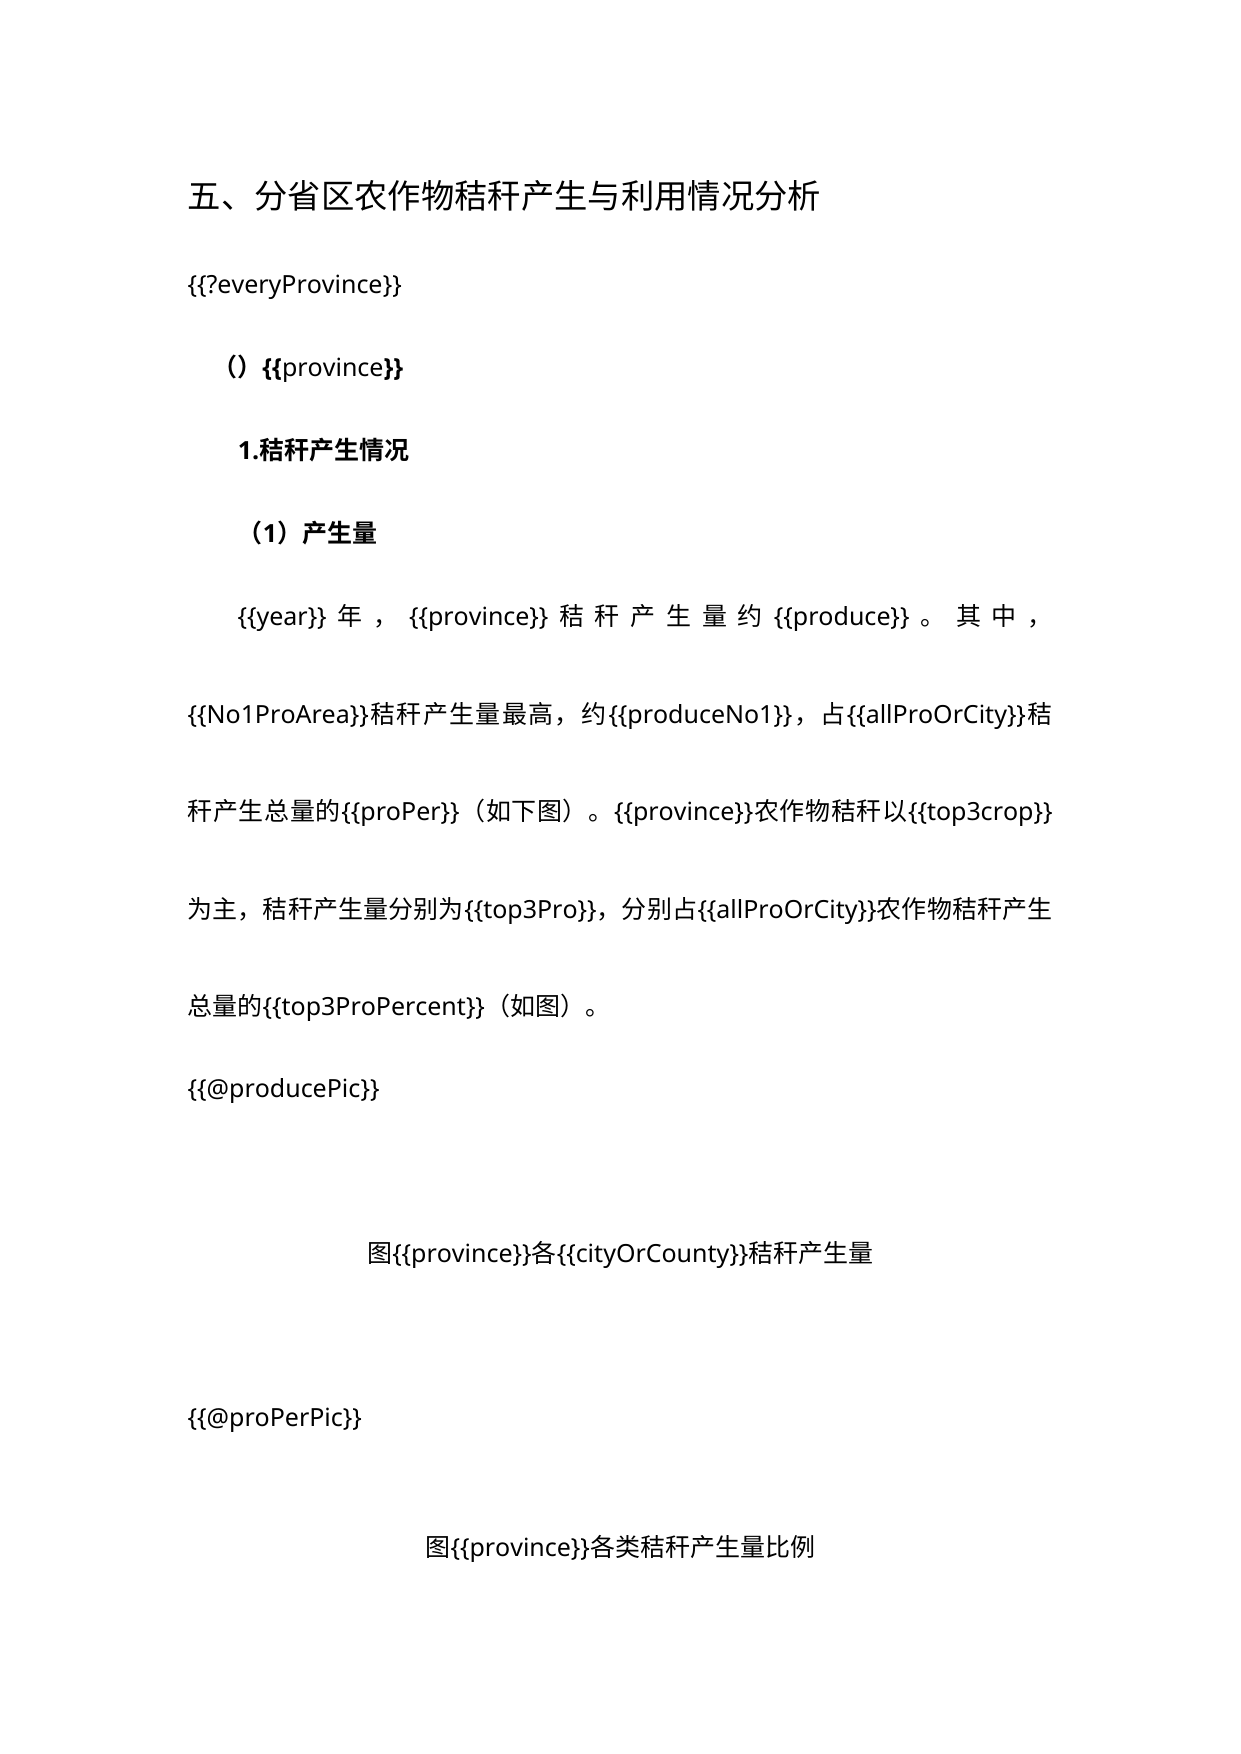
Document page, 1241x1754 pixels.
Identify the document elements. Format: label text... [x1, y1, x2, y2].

text {{@producePic}} [187, 1056, 1053, 1121]
text （）{{province}} [187, 333, 1053, 398]
text （1）产生量 [187, 499, 1053, 564]
text 1.秸秆产生情况 [187, 416, 1053, 481]
text {{?everyProvince}} [187, 251, 1053, 316]
text 五、分省区农作物秸秆产生与利用情况分析 [187, 162, 1053, 227]
text 图{{province}}各类秸秆产生量比例 [187, 1513, 1053, 1578]
text 图{{province}}各{{cityOrCounty}}秸秆产生量 [187, 1219, 1053, 1284]
text {{@proPerPic}} [187, 1384, 1053, 1449]
text {{year}}年，{{province}}秸秆产生量约{{produce}}。其中，{{No1ProArea}}秸秆产生量最高，约{{produceNo1}}，占{{allProOrCity}}秸秆产生总量的{{proPer}}（如下图）。{{province}}农作物秸秆以{{top3crop}}为主，秸秆产生量分别为{{top3Pro}}，分别占{{allProOrCity}}农作物秸秆产生总量的{{top3ProPercent}}（如图）。 [187, 582, 1053, 1037]
